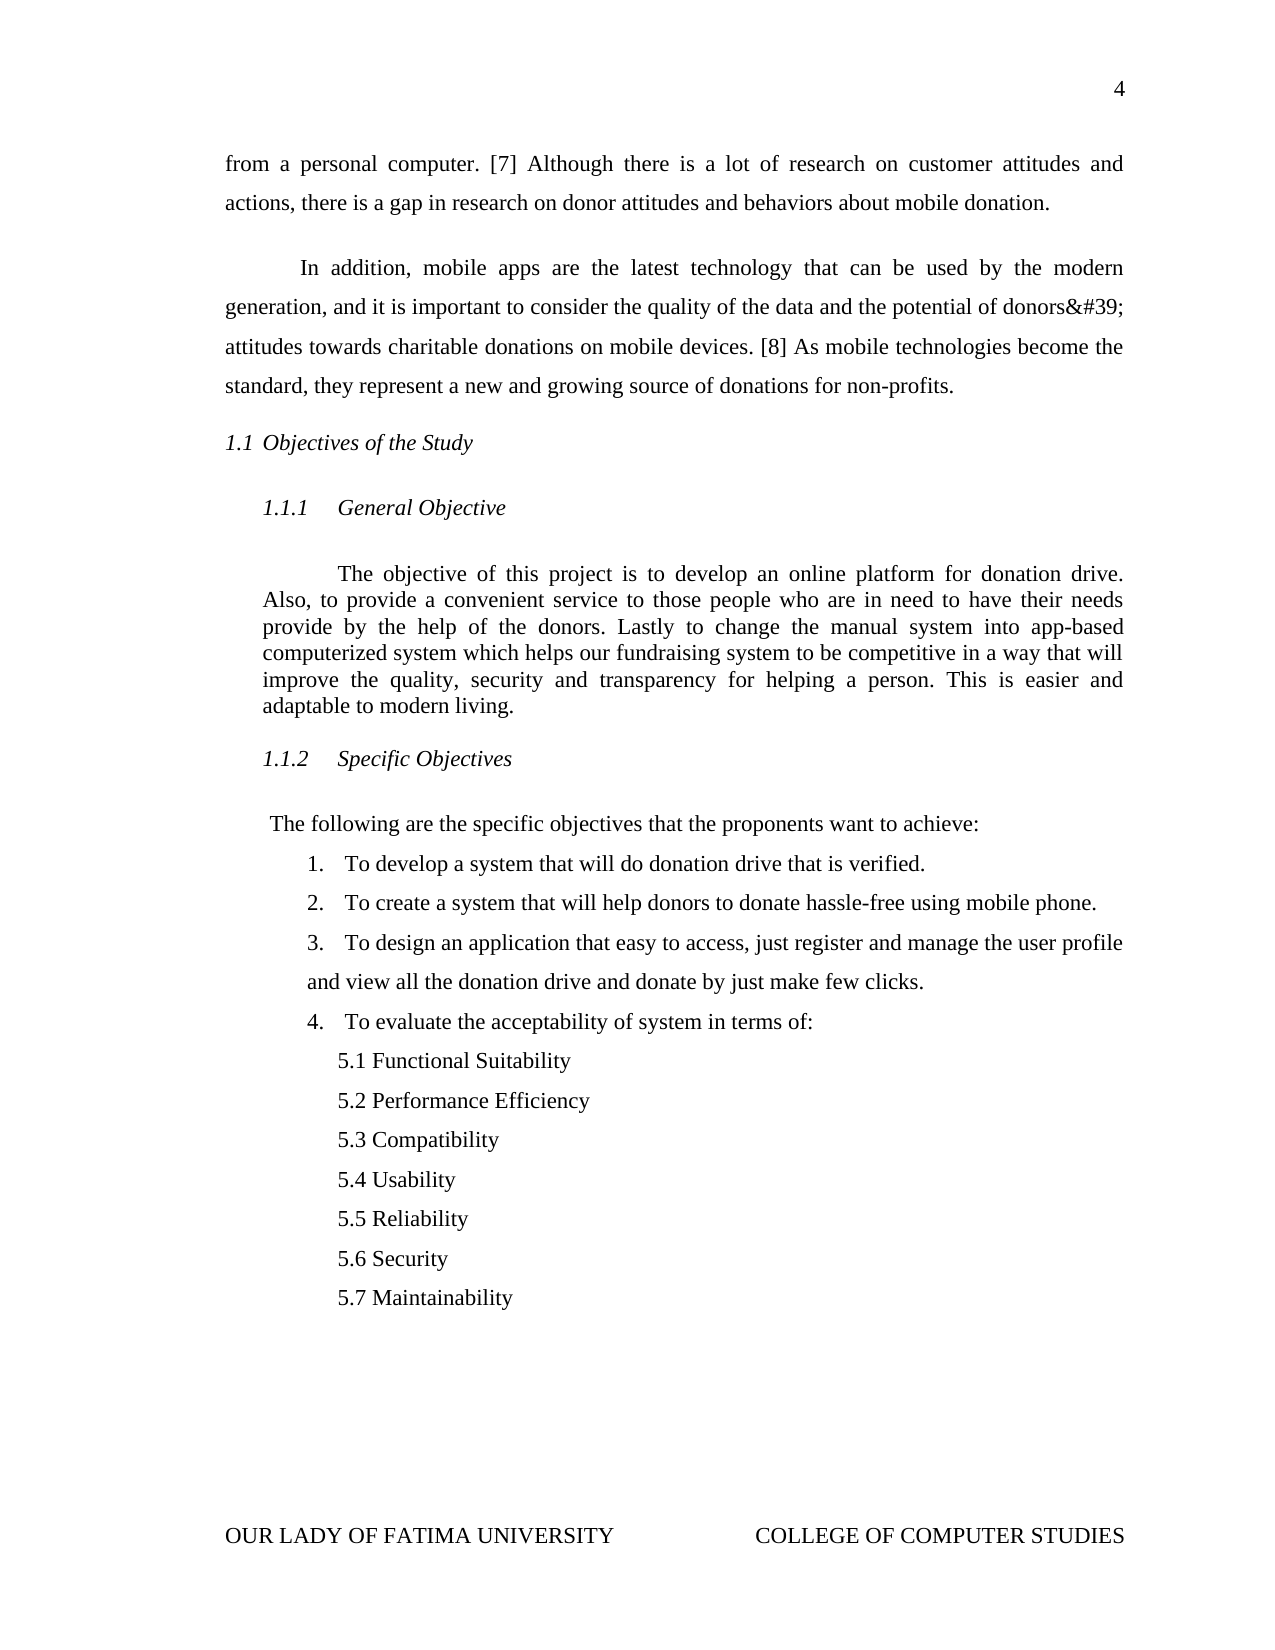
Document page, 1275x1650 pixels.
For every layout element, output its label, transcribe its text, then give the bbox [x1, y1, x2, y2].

list To create a system that will help donors to donate hassle-free using mobile phone. [307, 889, 1125, 916]
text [225, 150, 1125, 216]
list To evaluate the acceptability of system in terms of: [307, 1008, 1125, 1034]
list 5.3 Compatibility [337, 1126, 1125, 1153]
text In addition, mobile apps are the latest technology that can be used by the modern generation, and it is important to consider the quality of the data and the potential of donors&#39; attitudes towards charitable donations on mobile devices. [8] As mobile technologies become the standard, they represent a new and growing source of donations for non-profits. [225, 254, 1125, 399]
list 5.1 Functional Suitability [337, 1047, 1125, 1074]
list 5.2 Performance Efficiency [337, 1087, 1125, 1113]
list The objective of this project is to develop an online platform for donation drive. Also, to provide a convenient service to those people who are in need to have their needs provide by the help of the donors. Lastly to change the manual system into app-based computerized system which helps our fundraising system to be competitive in a way that will improve the quality, security and transparency for helping a person. This is easier and adaptable to modern living. [262, 560, 1125, 718]
list Specific Objectives [262, 745, 1125, 771]
list The following are the specific objectives that the proponents want to achieve: [269, 811, 1125, 837]
list To design an application that easy to access, just register and manage the user profile [307, 929, 1125, 955]
list 5.7 Maintainability [337, 1284, 1125, 1311]
list General Objective [262, 494, 1125, 521]
list To develop a system that will do donation drive that is verified. [307, 850, 1125, 876]
list 5.5 Reliability [337, 1205, 1125, 1232]
list Objectives of the Study [225, 428, 1125, 455]
text and view all the donation drive and donate by just make few clicks. [307, 968, 1125, 995]
list 5.6 Security [337, 1245, 1125, 1271]
list 5.4 Usability [337, 1166, 1125, 1192]
